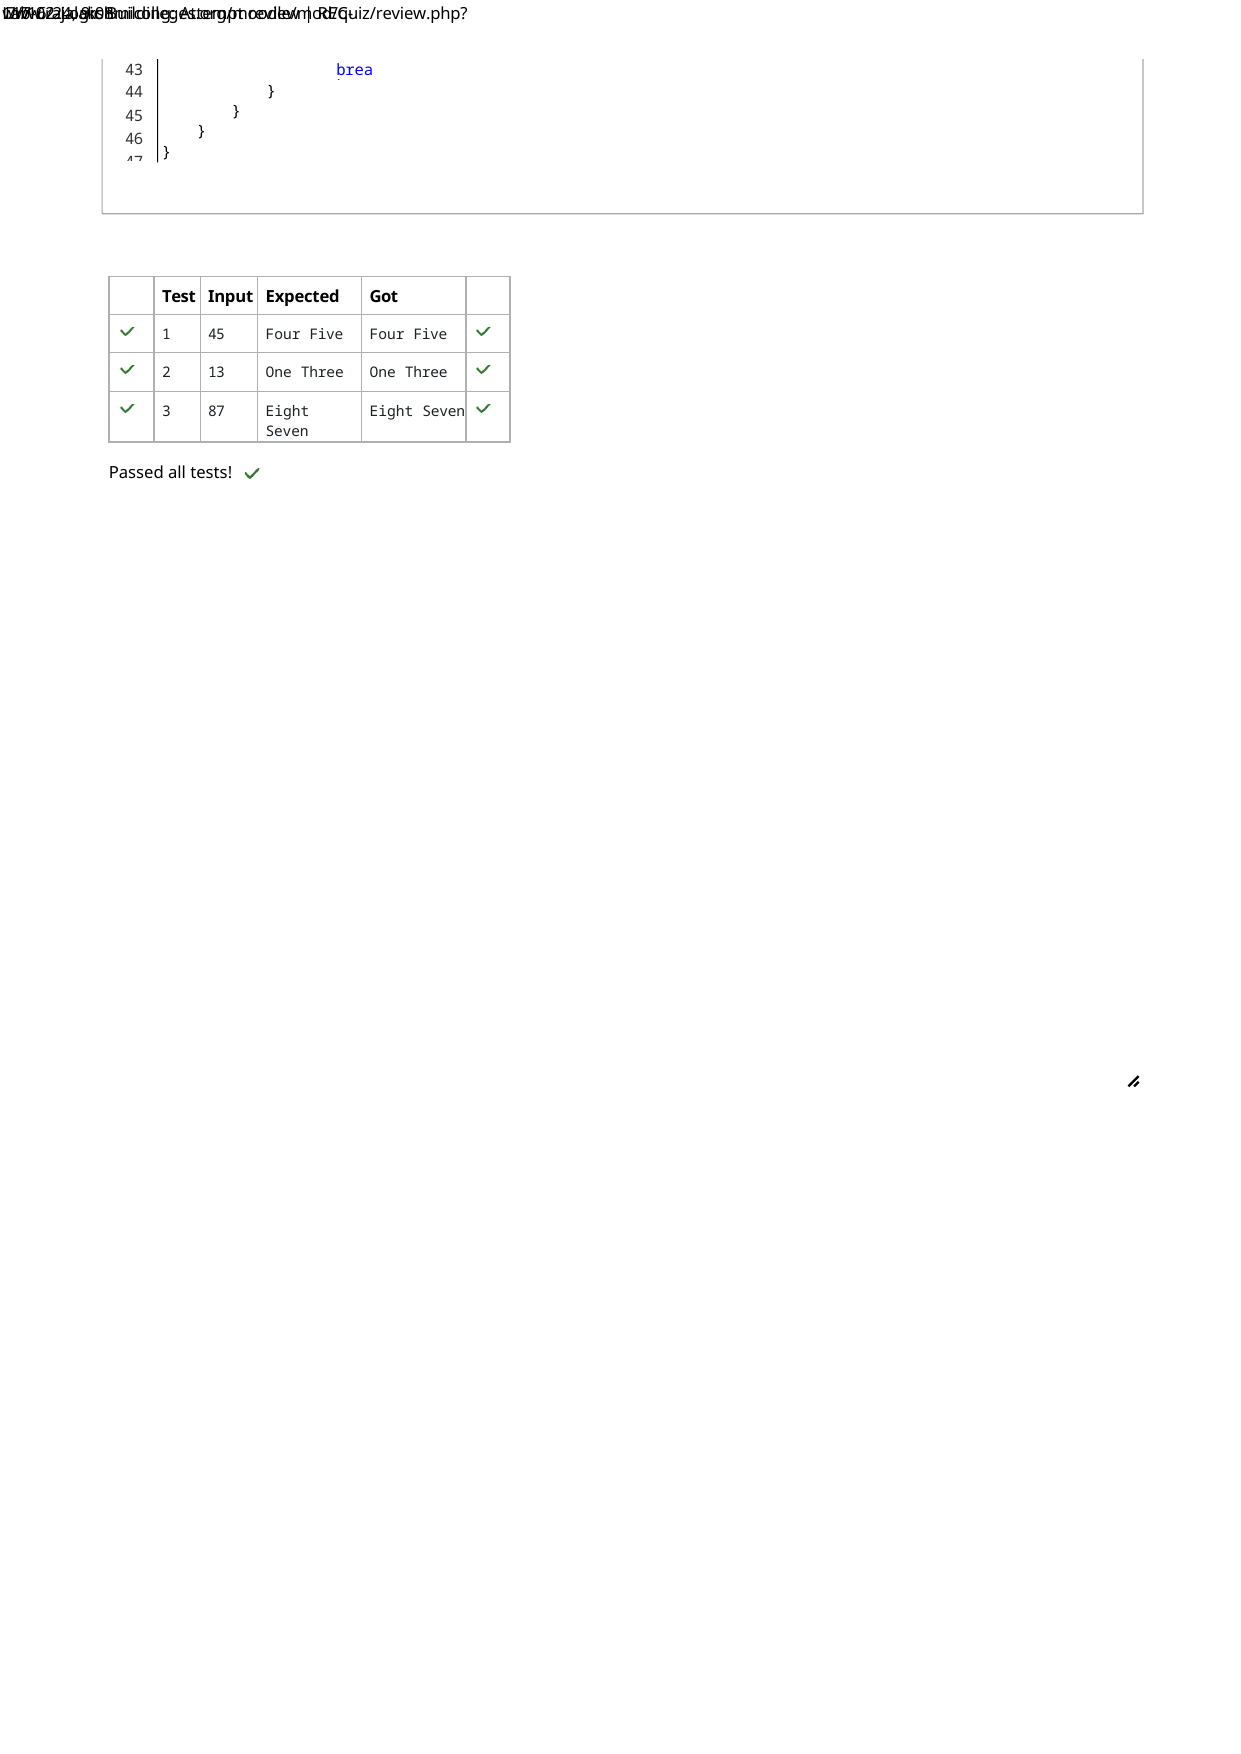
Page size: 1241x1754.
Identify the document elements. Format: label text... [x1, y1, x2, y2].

table_cell 3 [155, 392, 200, 441]
table_cell One Three [362, 353, 465, 391]
table_cell Eight Seven [258, 392, 361, 441]
table_header Expected [258, 277, 361, 313]
picture [476, 365, 491, 374]
table_header Test [155, 277, 200, 313]
table_cell 1 [155, 315, 200, 352]
table_cell Four Five [362, 315, 465, 352]
table_header [467, 277, 509, 313]
text Passed all tests! [108, 461, 1176, 483]
table_cell One Three [258, 353, 361, 391]
table_cell 87 [201, 392, 257, 441]
table_cell Eight Seven [362, 392, 465, 441]
table_header [110, 277, 153, 313]
picture [476, 327, 491, 336]
table_cell [467, 315, 509, 352]
picture [120, 327, 135, 336]
table_header Input [201, 277, 257, 313]
table_cell 13 [201, 353, 257, 391]
table_cell [110, 392, 153, 441]
table_cell 2 [155, 353, 200, 391]
table_cell [110, 315, 153, 352]
table_cell [467, 353, 509, 391]
table_cell [110, 353, 153, 391]
table_cell 45 [201, 315, 257, 352]
picture [476, 404, 491, 413]
table_cell Four Five [258, 315, 361, 352]
picture [120, 365, 135, 374]
picture [120, 404, 135, 413]
table_header Got [362, 277, 465, 313]
picture [244, 468, 260, 479]
table_cell [467, 392, 509, 441]
